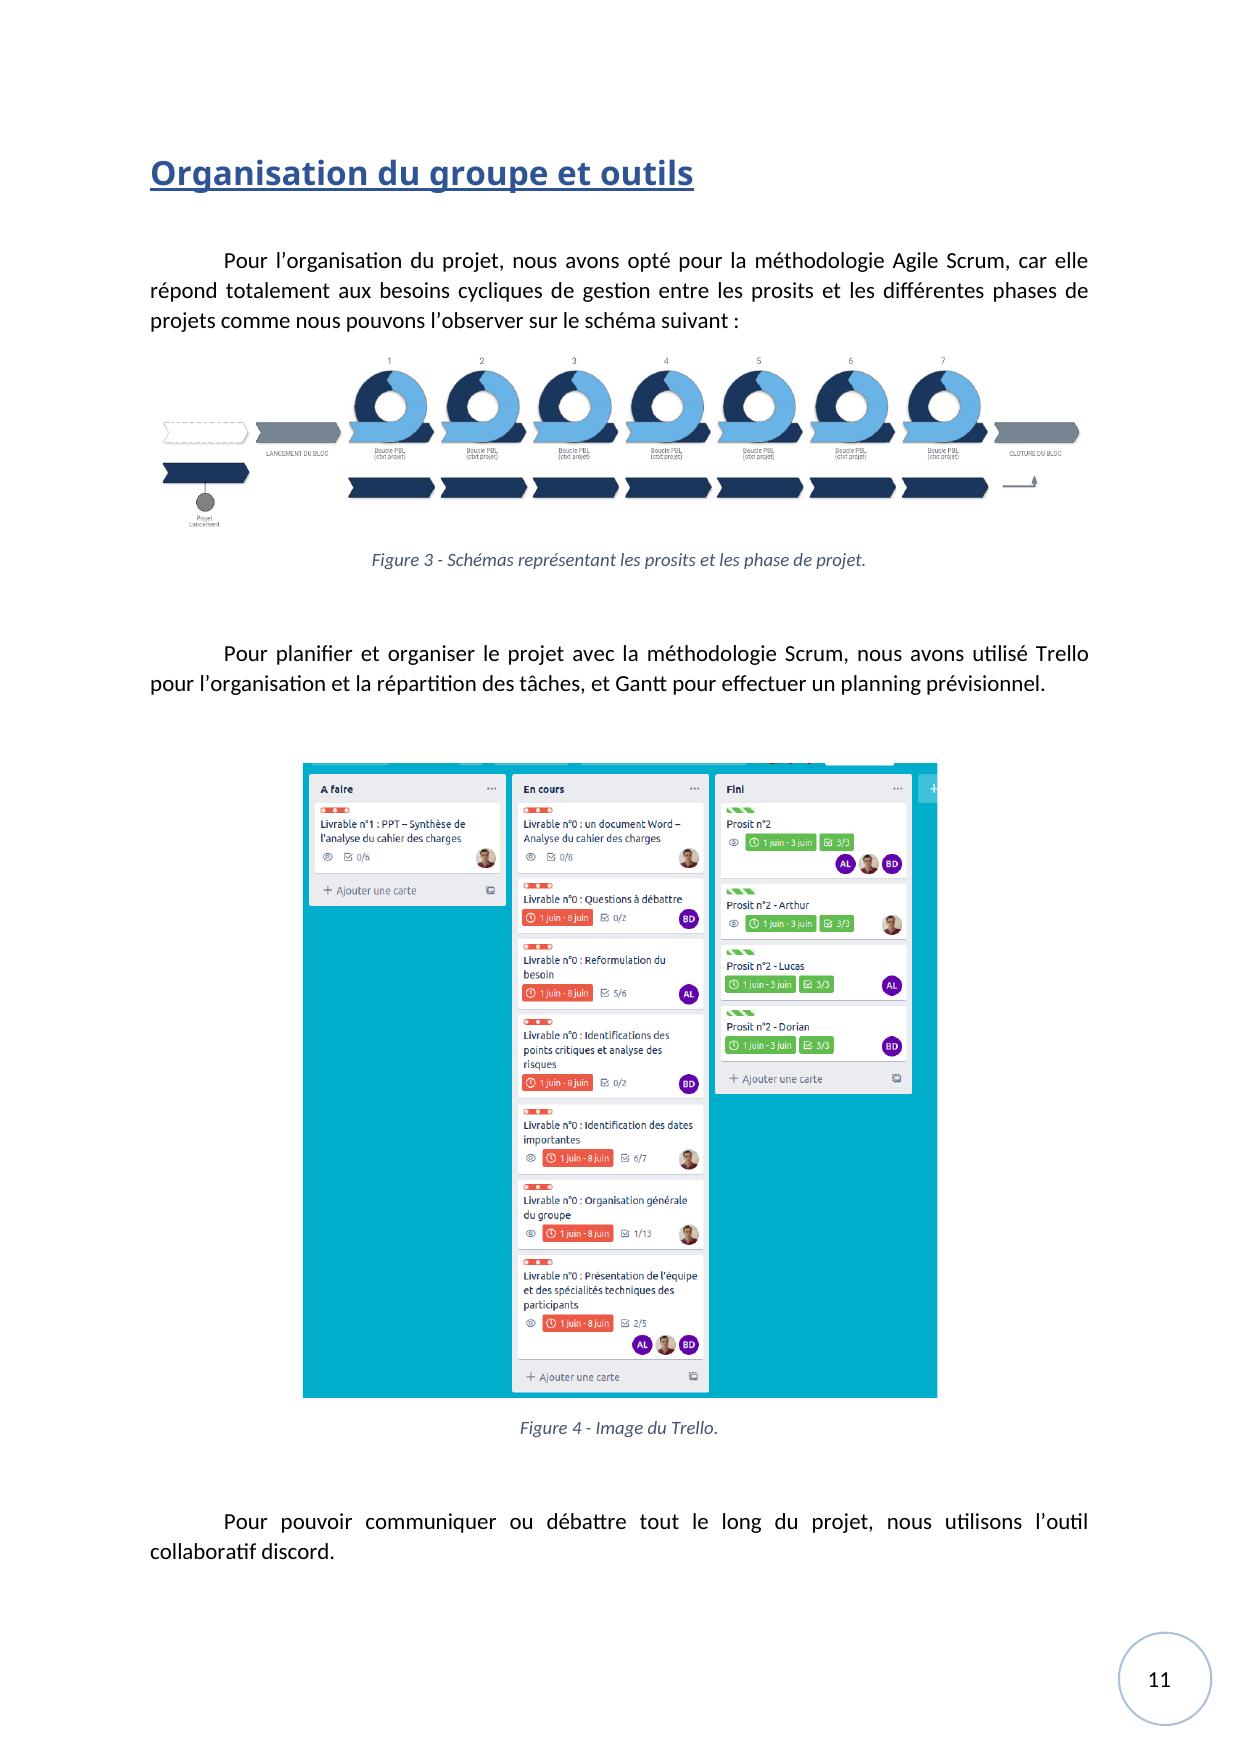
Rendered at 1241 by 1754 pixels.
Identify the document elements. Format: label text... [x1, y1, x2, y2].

text Pour planifier et organiser le projet avec la méthodologie Scrum, nous avons utilisé Trello pour l’organisation et la répartition des tâches, et Gantt pour effectuer un planning prévisionnel. [150, 639, 1090, 697]
picture [156, 353, 1085, 530]
subtitle Organisation du groupe et outils [150, 150, 1090, 195]
text Pour pouvoir communiquer ou débattre tout le long du projet, nous utilisons l’outil collaboratif discord. [150, 1507, 1090, 1565]
text Pour l’organisation du projet, nous avons opté pour la méthodologie Agile Scrum, car elle répond totalement aux besoins cycliques de gestion entre les prosits et les différentes phases de projets comme nous pouvons l’observer sur le schéma suivant : [150, 246, 1090, 334]
text Figure 3 - Schémas représentant les prosits et les phase de projet. [150, 548, 1090, 571]
text Figure 4 - Image du Trello. [150, 1416, 1090, 1439]
picture [302, 763, 938, 1398]
